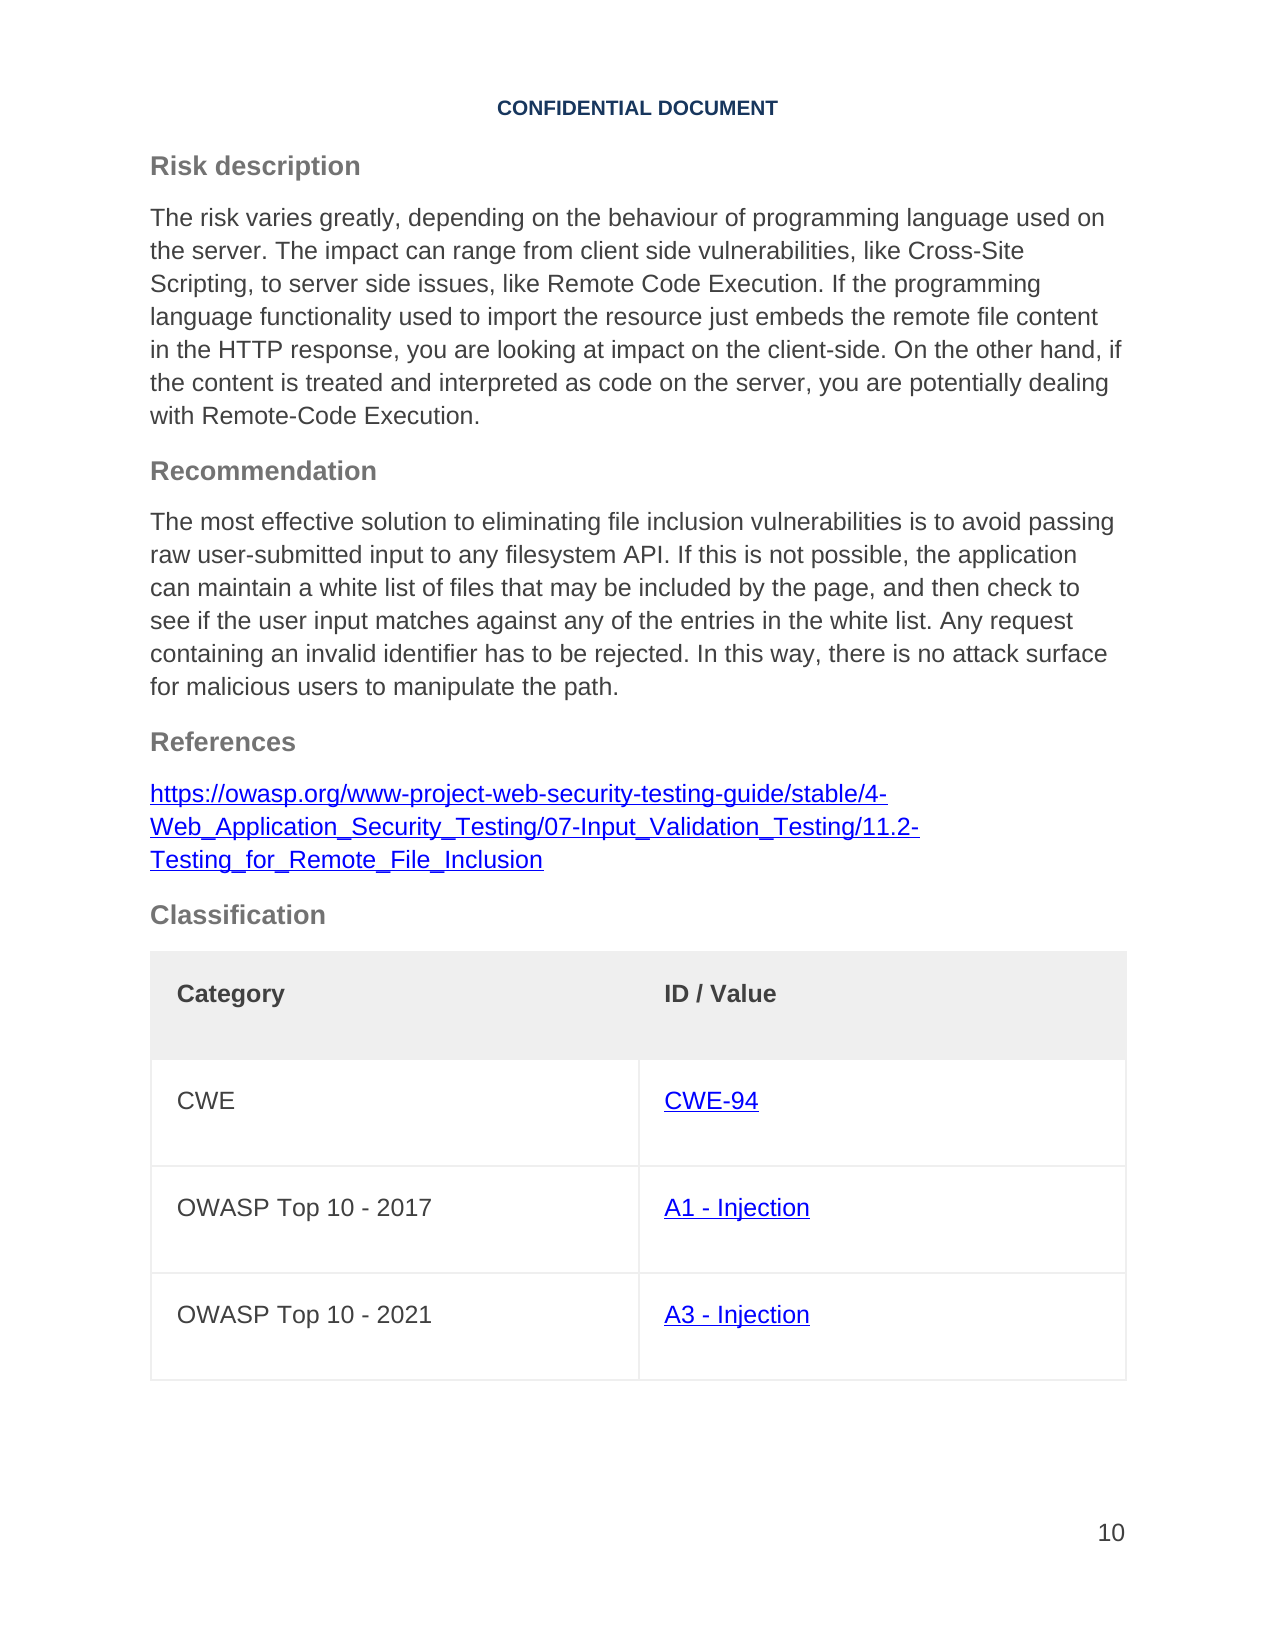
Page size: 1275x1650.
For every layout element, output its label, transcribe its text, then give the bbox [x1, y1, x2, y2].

table_cell A1 - Injection [640, 1167, 1125, 1272]
subtitle Risk description [150, 150, 1125, 181]
table_cell OWASP Top 10 - 2021 [152, 1274, 638, 1379]
table_cell CWE-94 [640, 1060, 1125, 1165]
subtitle Classification [150, 899, 1125, 930]
text The most effective solution to eliminating file inclusion vulnerabilities is to avoid passing raw user-submitted input to any filesystem API. If this is not possible, the application can maintain a white list of files that may be included by the page, and then check to see if the user input matches against any of the entries in the white list. Any request containing an invalid identifier has to be rejected. In this way, there is no attack surface for malicious users to manipulate the path. [150, 507, 1125, 701]
table_header ID / Value [640, 953, 1125, 1058]
text The risk varies greatly, depending on the behaviour of programming language used on the server. The impact can range from client side vulnerabilities, like Cross-Site Scripting, to server side issues, like Remote Code Execution. If the programming language functionality used to import the resource just embeds the remote file content in the HTTP response, you are looking at impact on the client-side. On the other hand, if the content is treated and interpreted as code on the server, you are potentially dealing with Remote-Code Execution. [150, 203, 1125, 429]
table_header Category [152, 953, 638, 1058]
text https://owasp.org/www-project-web-security-testing-guide/stable/4-Web_Application_Security_Testing/07-Input_Validation_Testing/11.2-Testing_for_Remote_File_Inclusion [150, 779, 1125, 873]
table_cell CWE [152, 1060, 638, 1165]
table_cell A3 - Injection [640, 1274, 1125, 1379]
subtitle Recommendation [150, 454, 1125, 486]
table_cell OWASP Top 10 - 2017 [152, 1167, 638, 1272]
subtitle References [150, 726, 1125, 757]
